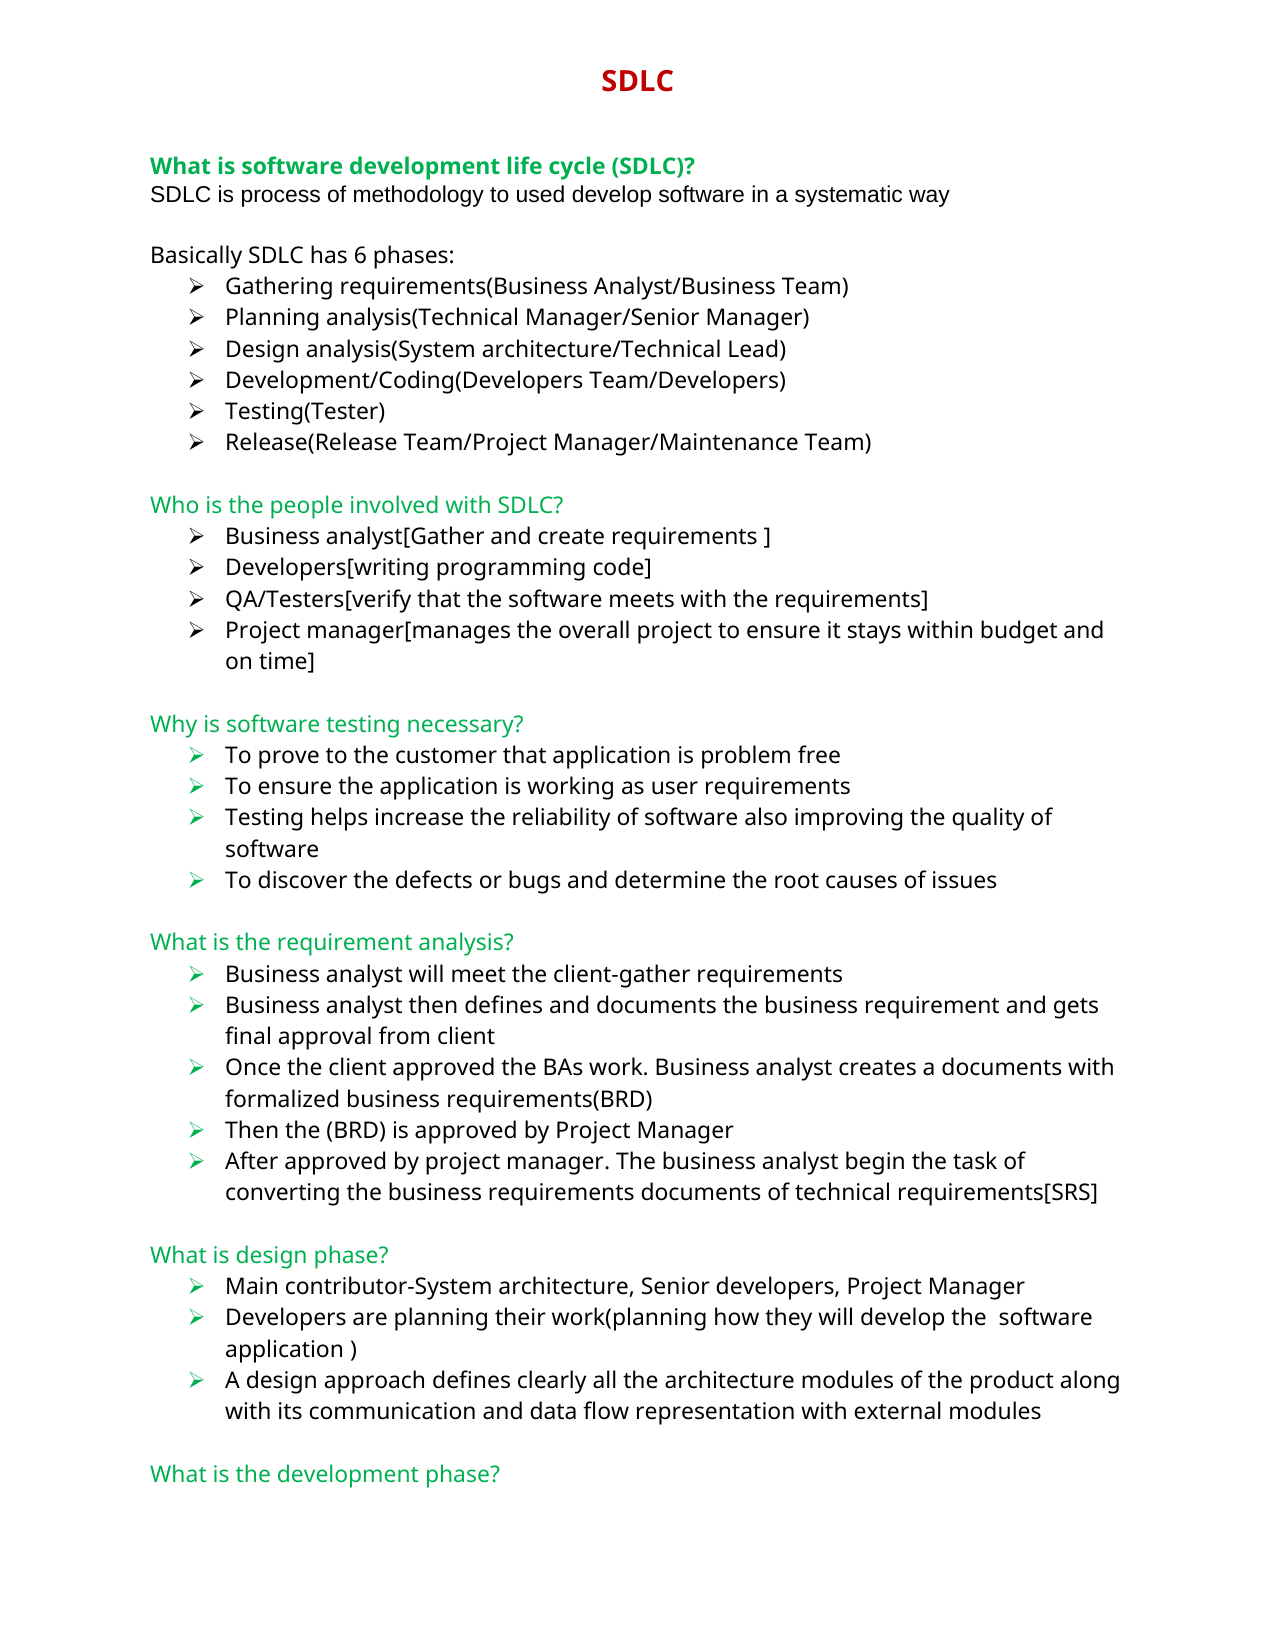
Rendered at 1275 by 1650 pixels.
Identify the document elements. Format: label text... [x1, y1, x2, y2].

list Then the (BRD) is approved by Project Manager [187, 1114, 1125, 1145]
list To ensure the application is working as user requirements [187, 770, 1125, 801]
list Business analyst[Gather and create requirements ] [187, 520, 1125, 551]
list Business analyst then defines and documents the business requirement and gets final approval from client [187, 989, 1125, 1051]
list Main contributor-System architecture, Senior developers, Project Manager [187, 1270, 1125, 1301]
text Why is software testing necessary? [150, 708, 1125, 739]
list Once the client approved the BAs work. Business analyst creates a documents with formalized business requirements(BRD) [187, 1051, 1125, 1114]
list To prove to the customer that application is problem free [187, 739, 1125, 770]
list Development/Coding(Developers Team/Developers) [187, 364, 1125, 395]
list Developers[writing programming code] [187, 551, 1125, 583]
text What is the development phase? [150, 1458, 1125, 1489]
list QA/Testers[verify that the software meets with the requirements] [187, 583, 1125, 614]
list Business analyst will meet the client-gather requirements [187, 958, 1125, 989]
list Planning analysis(Technical Manager/Senior Manager) [187, 301, 1125, 333]
list A design approach defines clearly all the architecture modules of the product along with its communication and data flow representation with external modules [187, 1364, 1125, 1426]
list Gathering requirements(Business Analyst/Business Team) [187, 270, 1125, 301]
list Release(Release Team/Project Manager/Maintenance Team) [187, 426, 1125, 458]
list Project manager[manages the overall project to ensure it stays within budget and on time] [187, 614, 1125, 676]
text What is software development life cycle (SDLC)? [150, 150, 1125, 181]
list Developers are planning their work(planning how they will develop the software application ) [187, 1301, 1125, 1364]
text Basically SDLC has 6 phases: [150, 239, 1125, 270]
list Testing(Tester) [187, 395, 1125, 426]
text What is design phase? [150, 1239, 1125, 1270]
text Who is the people involved with SDLC? [150, 489, 1125, 520]
list After approved by project manager. The business analyst begin the task of converting the business requirements documents of technical requirements[SRS] [187, 1145, 1125, 1208]
list To discover the defects or bugs and determine the root causes of issues [187, 864, 1125, 895]
list Design analysis(System architecture/Technical Lead) [187, 333, 1125, 364]
text SDLC is process of methodology to used develop software in a systematic way [150, 181, 1125, 208]
list Testing helps increase the reliability of software also improving the quality of software [187, 801, 1125, 864]
text What is the requirement analysis? [150, 926, 1125, 958]
